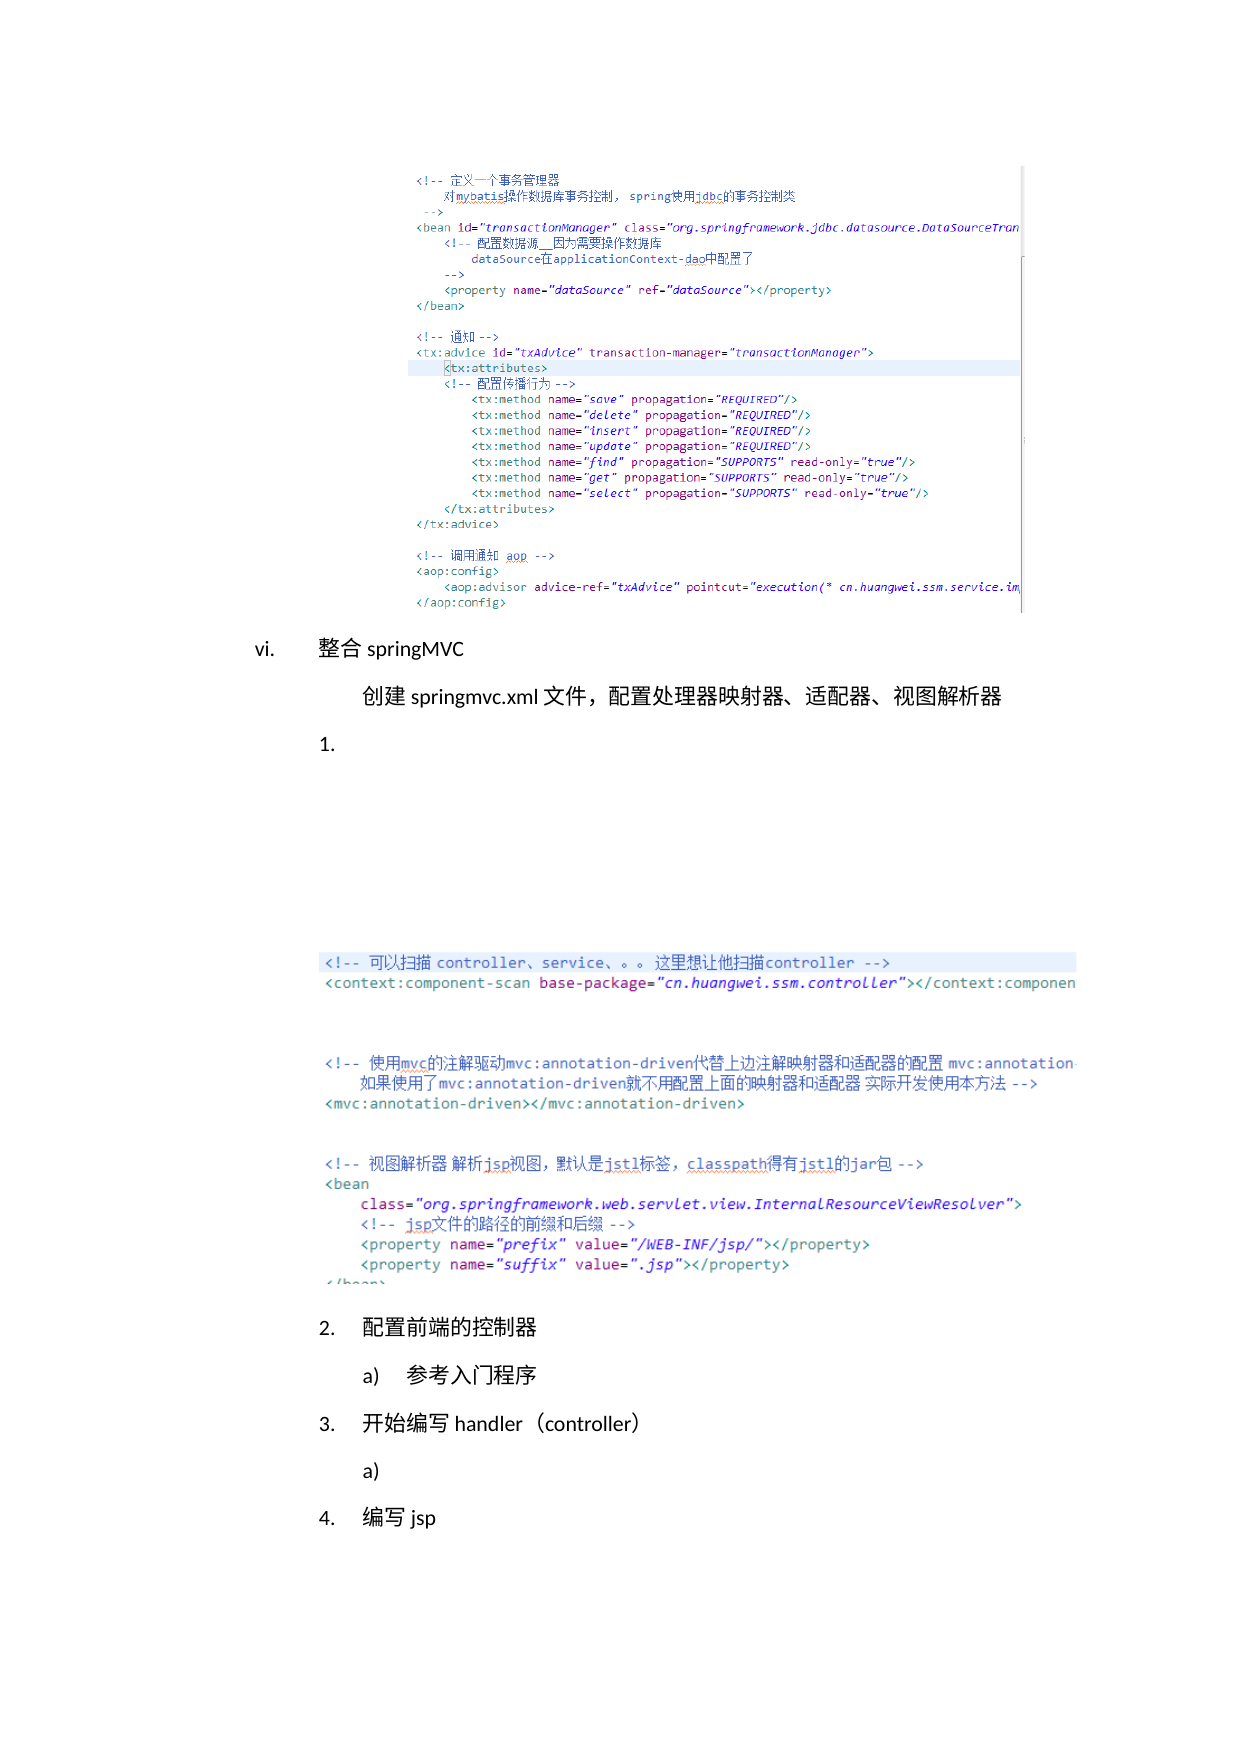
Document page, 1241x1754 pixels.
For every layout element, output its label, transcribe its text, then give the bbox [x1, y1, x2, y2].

list 开始编写handler（controller） [319, 1406, 1053, 1438]
picture [318, 950, 1077, 1284]
list 创建springmvc.xml文件，配置处理器映射器、适配器、视图解析器 [362, 679, 1053, 711]
list 配置前端的控制器 [319, 1309, 1053, 1342]
list 整合springMVC [275, 630, 1053, 663]
picture [406, 166, 1025, 613]
list 编写jsp [319, 1500, 1053, 1532]
list 参考入门程序 [362, 1357, 1053, 1390]
